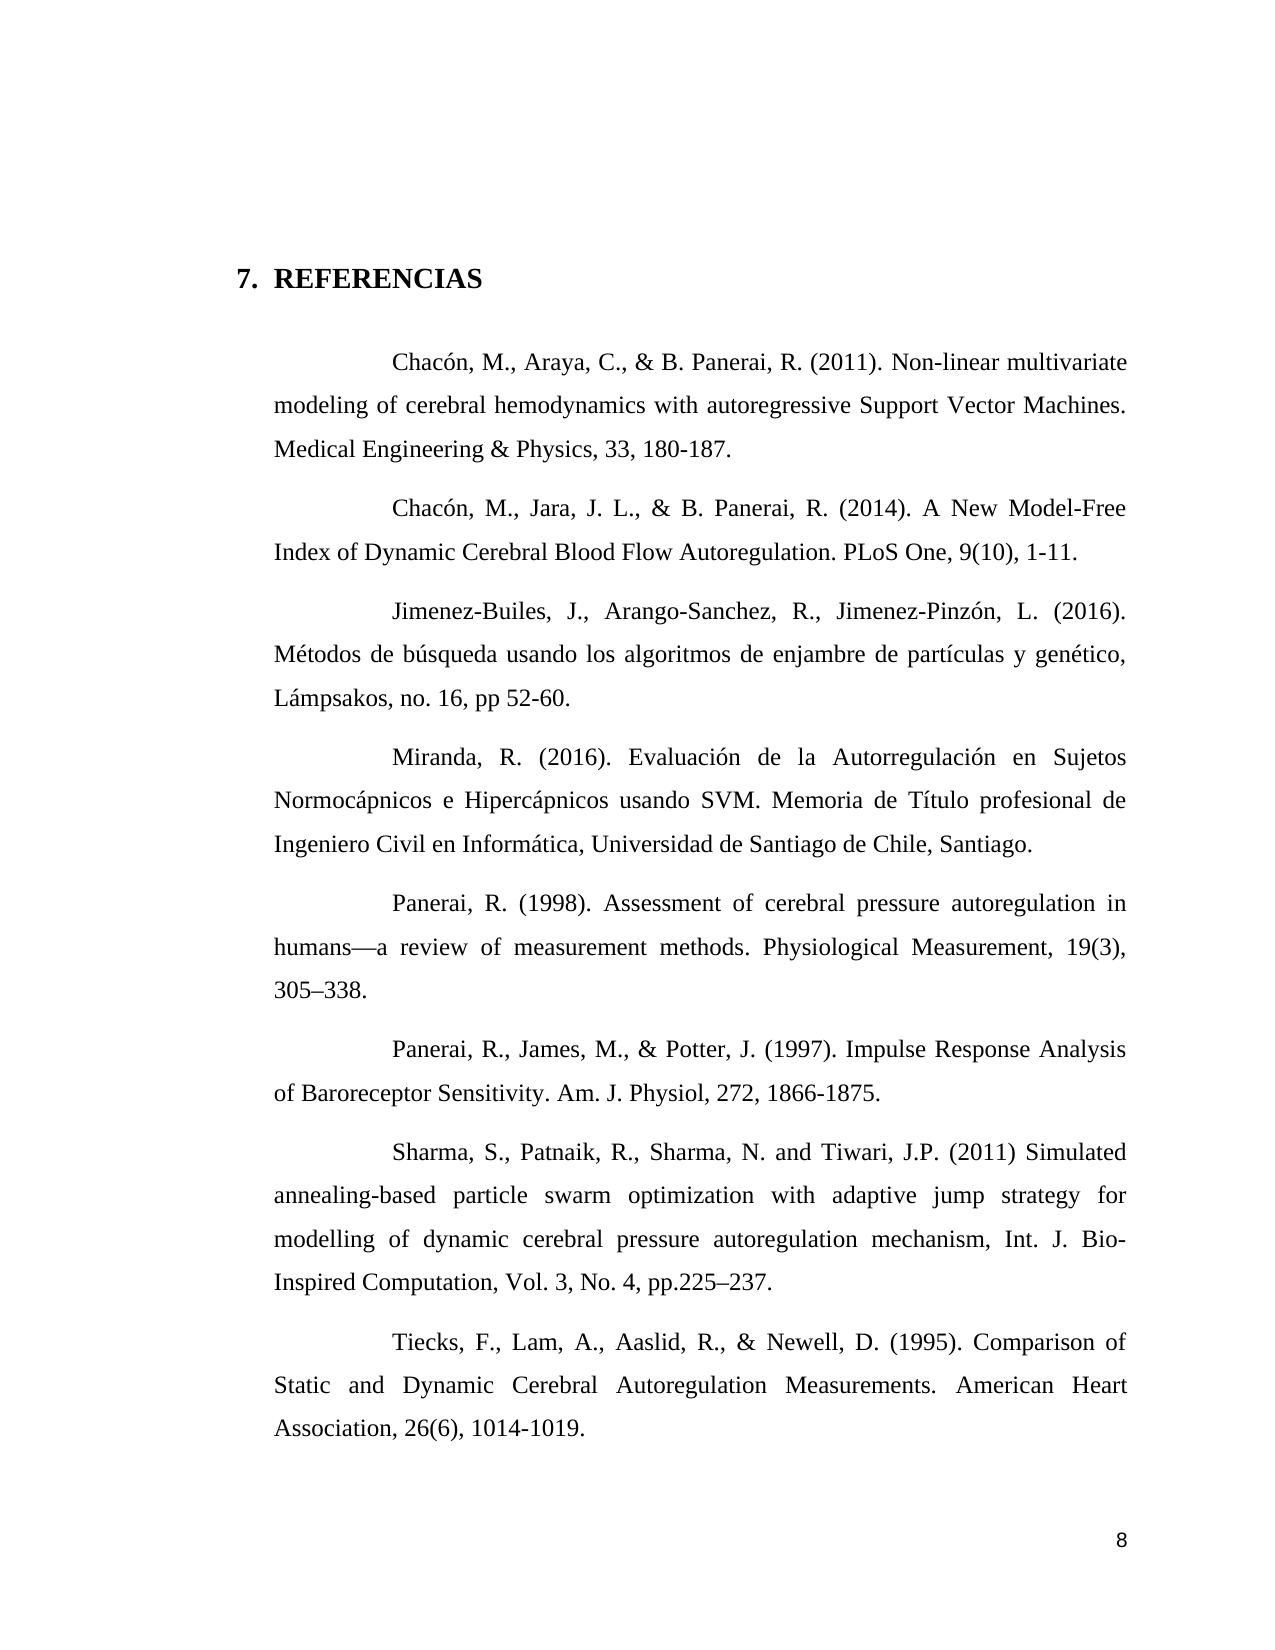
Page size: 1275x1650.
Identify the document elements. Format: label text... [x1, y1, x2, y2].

text Sharma, S., Patnaik, R., Sharma, N. and Tiwari, J.P. (2011) Simulated annealing-based particle swarm optimization with adaptive jump strategy for modelling of dynamic cerebral pressure autoregulation mechanism, Int. J. Bio-Inspired Computation, Vol. 3, No. 4, pp.225–237. [274, 1137, 1127, 1296]
text Miranda, R. (2016). Evaluación de la Autorregulación en Sujetos Normocápnicos e Hipercápnicos usando SVM. Memoria de Título profesional de Ingeniero Civil en Informática, Universidad de Santiago de Chile, Santiago. [274, 742, 1127, 857]
text Tiecks, F., Lam, A., Aaslid, R., & Newell, D. (1995). Comparison of Static and Dynamic Cerebral Autoregulation Measurements. American Heart Association, 26(6), 1014-1019. [274, 1327, 1127, 1442]
text Panerai, R. (1998). Assessment of cerebral pressure autoregulation in humans—a review of measurement methods. Physiological Measurement, 19(3), 305–338. [274, 888, 1127, 1003]
text Jimenez-Builes, J., Arango-Sanchez, R., Jimenez-Pinzón, L. (2016). Métodos de búsqueda usando los algoritmos de enjambre de partículas y genético, Lámpsakos, no. 16, pp 52-60. [274, 596, 1127, 711]
text Panerai, R., James, M., & Potter, J. (1997). Impulse Response Analysis of Baroreceptor Sensitivity. Am. J. Physiol, 272, 1866-1875. [274, 1034, 1127, 1106]
subtitle REFERENCIAS [236, 261, 1127, 295]
text Chacón, M., Jara, J. L., & B. Panerai, R. (2014). A New Model-Free Index of Dynamic Cerebral Blood Flow Autoregulation. PLoS One, 9(10), 1-11. [274, 493, 1127, 565]
text Chacón, M., Araya, C., & B. Panerai, R. (2011). Non-linear multivariate modeling of cerebral hemodynamics with autoregressive Support Vector Machines. Medical Engineering & Physics, 33, 180-187. [274, 347, 1127, 462]
